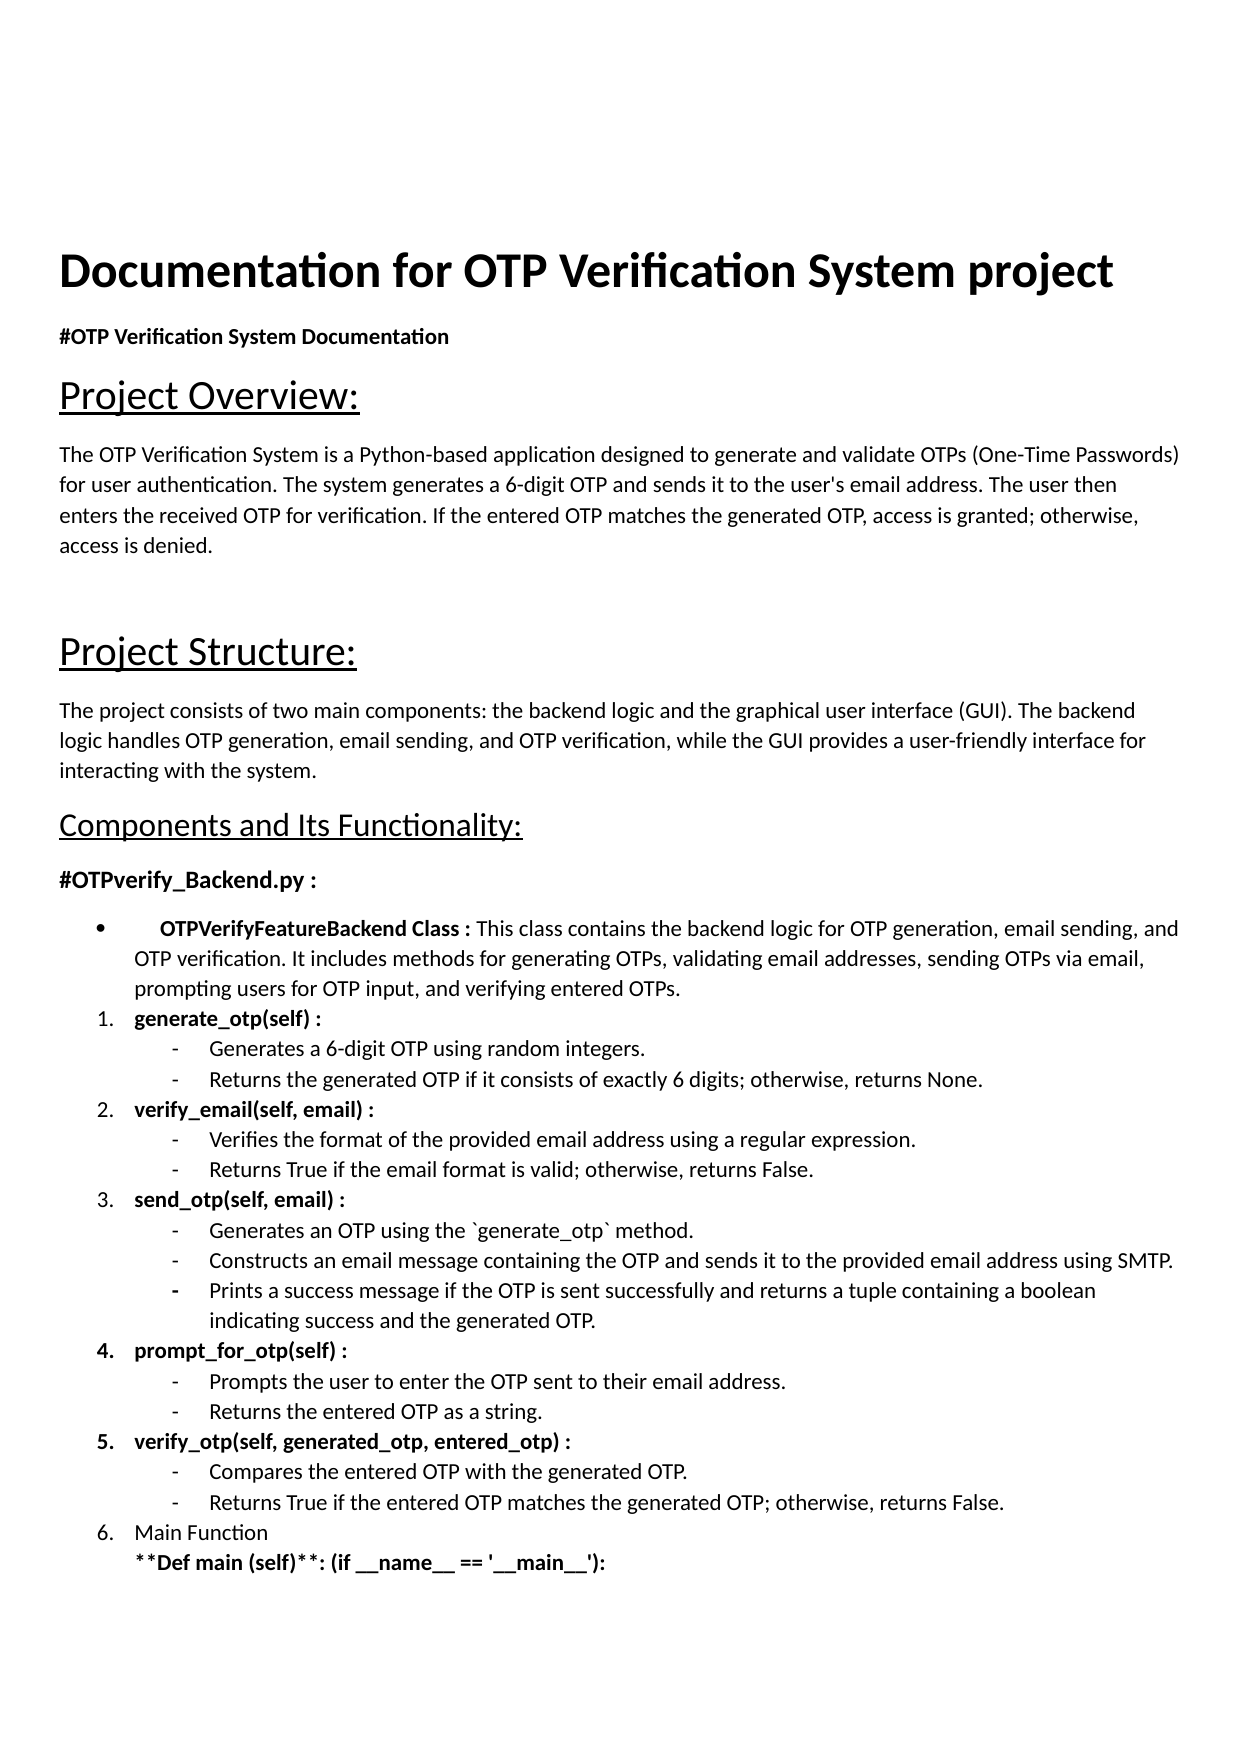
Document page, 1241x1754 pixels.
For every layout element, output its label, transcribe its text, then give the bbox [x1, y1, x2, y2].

list Constructs an email message containing the OTP and sends it to the provided email address using SMTP. [172, 1246, 1181, 1274]
list verify_email(self, email) : [97, 1095, 1181, 1123]
list Returns the entered OTP as a string. [172, 1397, 1181, 1425]
list Prompts the user to enter the OTP sent to their email address. [172, 1367, 1181, 1395]
list verify_otp(self, generated_otp, entered_otp) : [97, 1427, 1181, 1455]
list Returns True if the entered OTP matches the generated OTP; otherwise, returns False. [172, 1488, 1181, 1516]
text Project Overview: [59, 369, 1181, 419]
text The project consists of two main components: the backend logic and the graphical user interface (GUI). The backend logic handles OTP generation, email sending, and OTP verification, while the GUI provides a user-friendly interface for interacting with the system. [59, 696, 1181, 785]
list Generates an OTP using the `generate_otp` method. [172, 1216, 1181, 1244]
text #OTPverify_Backend.py : [59, 864, 1181, 895]
list generate_otp(self) : [97, 1004, 1181, 1032]
list Main Function [97, 1518, 1181, 1546]
list **Def main (self)**: (if __name__ == '__main__'): [134, 1548, 1181, 1576]
text Components and Its Functionality: [59, 803, 1181, 844]
text #OTP Verification System Documentation [59, 322, 1181, 350]
list send_otp(self, email) : [97, 1186, 1181, 1214]
list prompt_for_otp(self) : [97, 1337, 1181, 1365]
text Project Structure: [59, 625, 1181, 676]
list Prints a success message if the OTP is sent successfully and returns a tuple containing a boolean indicating success and the generated OTP. [172, 1276, 1181, 1334]
text The OTP Verification System is a Python-based application designed to generate and validate OTPs (One-Time Passwords) for user authentication. The system generates a 6-digit OTP and sends it to the user's email address. The user then enters the received OTP for verification. If the entered OTP matches the generated OTP, access is granted; otherwise, access is denied. [59, 440, 1181, 559]
list Returns True if the email format is valid; otherwise, returns False. [172, 1155, 1181, 1183]
list Generates a 6-digit OTP using random integers. [172, 1034, 1181, 1063]
list Verifies the format of the provided email address using a regular expression. [172, 1125, 1181, 1153]
list OTPVerifyFeatureBackend Class : This class contains the backend logic for OTP generation, email sending, and OTP verification. It includes methods for generating OTPs, validating email addresses, sending OTPs via email, prompting users for OTP input, and verifying entered OTPs. [97, 914, 1181, 1002]
list Returns the generated OTP if it consists of exactly 6 digits; otherwise, returns None. [172, 1065, 1181, 1093]
text Documentation for OTP Verification System project [59, 239, 1181, 300]
list Compares the entered OTP with the generated OTP. [172, 1457, 1181, 1486]
